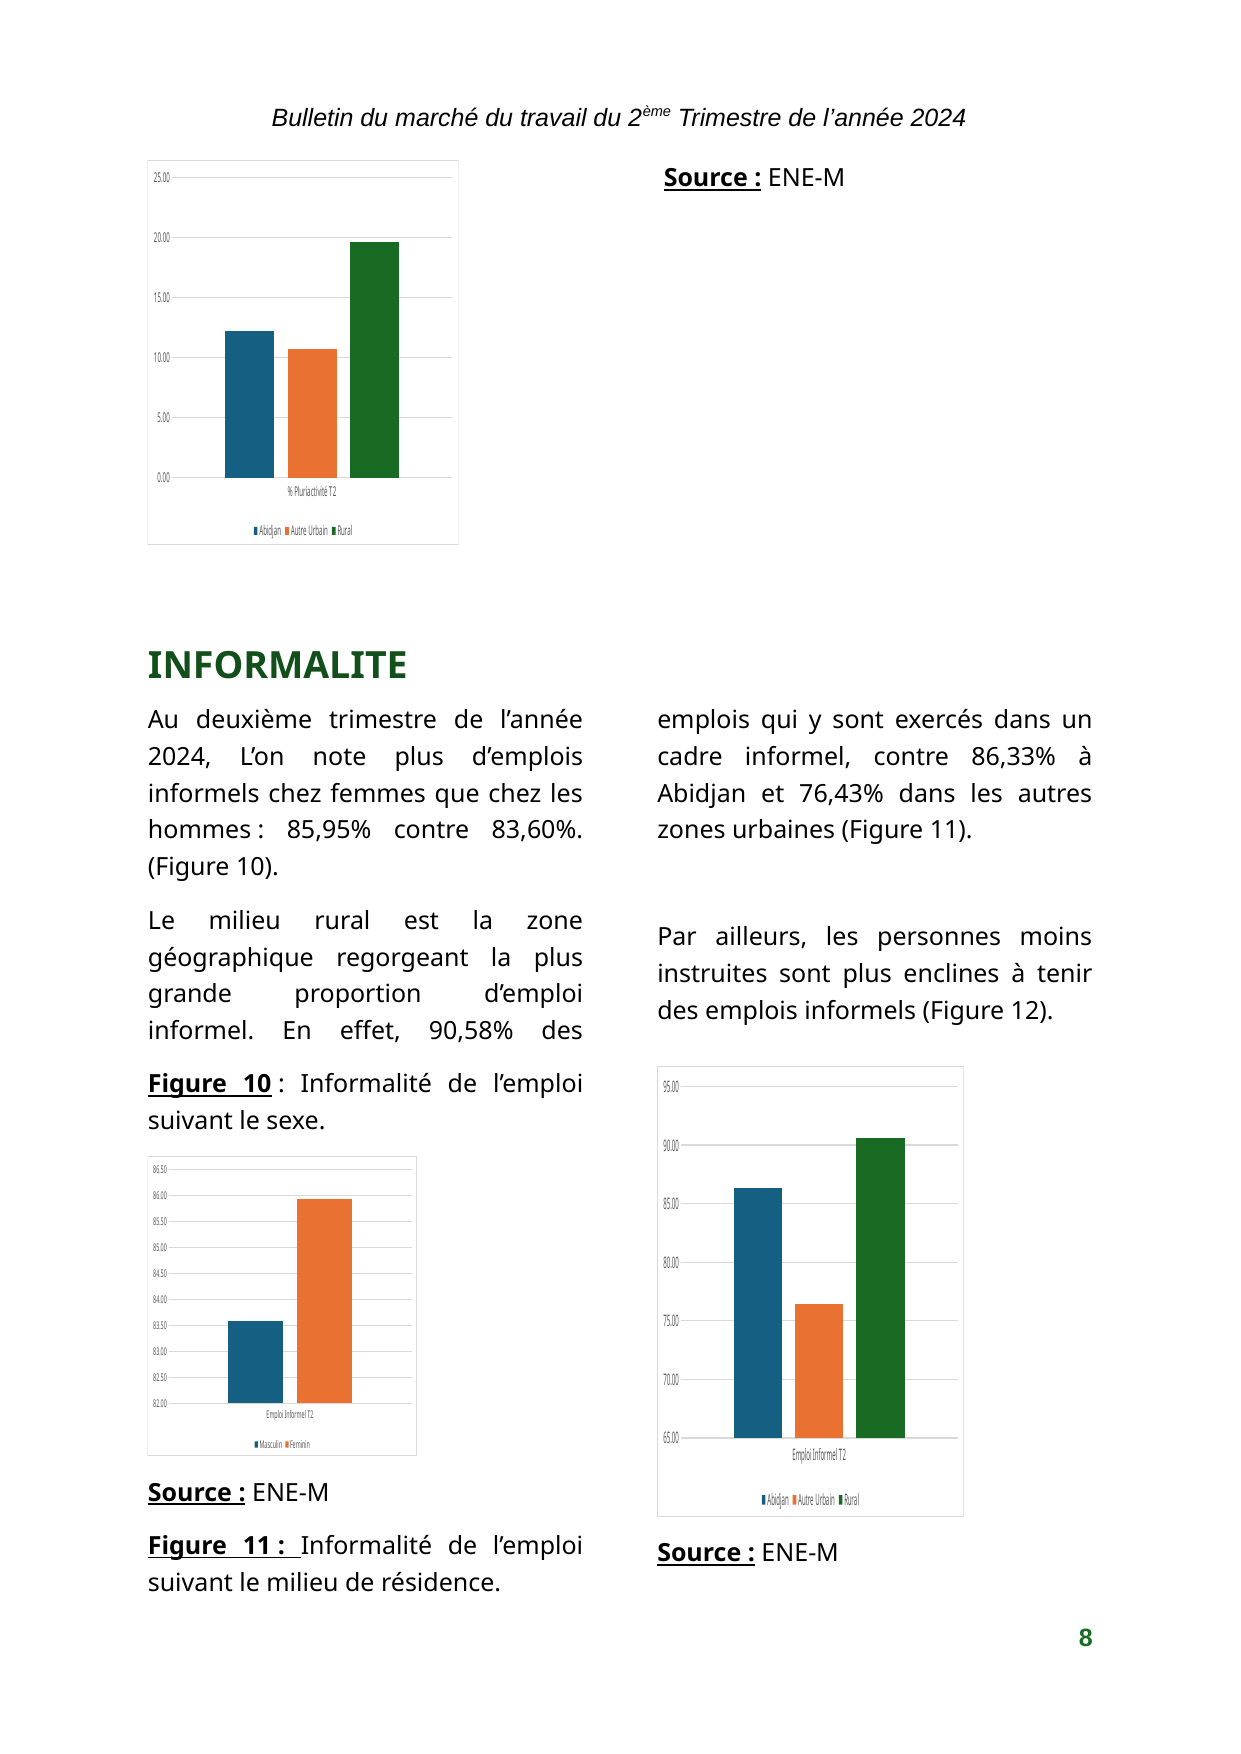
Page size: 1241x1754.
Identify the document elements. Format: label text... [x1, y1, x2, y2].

text Source : ENE-M [657, 160, 1093, 194]
text Le milieu rural est la zone géographique regorgeant la plus grande proportion d’emploi informel. En effet, 90,58% des emplois qui y sont exercés dans un cadre informel, contre 86,33% à Abidjan et 76,43% dans les autres zones urbaines (Figure 11). [657, 702, 1093, 846]
text Source : ENE-M [148, 1474, 583, 1508]
text Au deuxième trimestre de l’année 2024, L’on note plus d’emplois informels chez femmes que chez les hommes : 85,95% contre 83,60%. (Figure 10). [148, 702, 583, 883]
text Figure 11 : Informalité de l’emploi suivant le milieu de résidence. [148, 1528, 583, 1598]
text Source : ENE-M [657, 1535, 1093, 1569]
text Le milieu rural est la zone géographique regorgeant la plus grande proportion d’emploi informel. En effet, 90,58% des emplois qui y sont exercés dans un cadre informel, contre 86,33% à Abidjan et 76,43% dans les autres zones urbaines (Figure 11). [148, 902, 583, 1047]
text Par ailleurs, les personnes moins instruites sont plus enclines à tenir des emplois informels (Figure 12). [657, 919, 1093, 1027]
text Figure 10 : Informalité de l’emploi suivant le sexe. [148, 1066, 583, 1137]
subtitle INFORMALITE [148, 638, 1093, 689]
